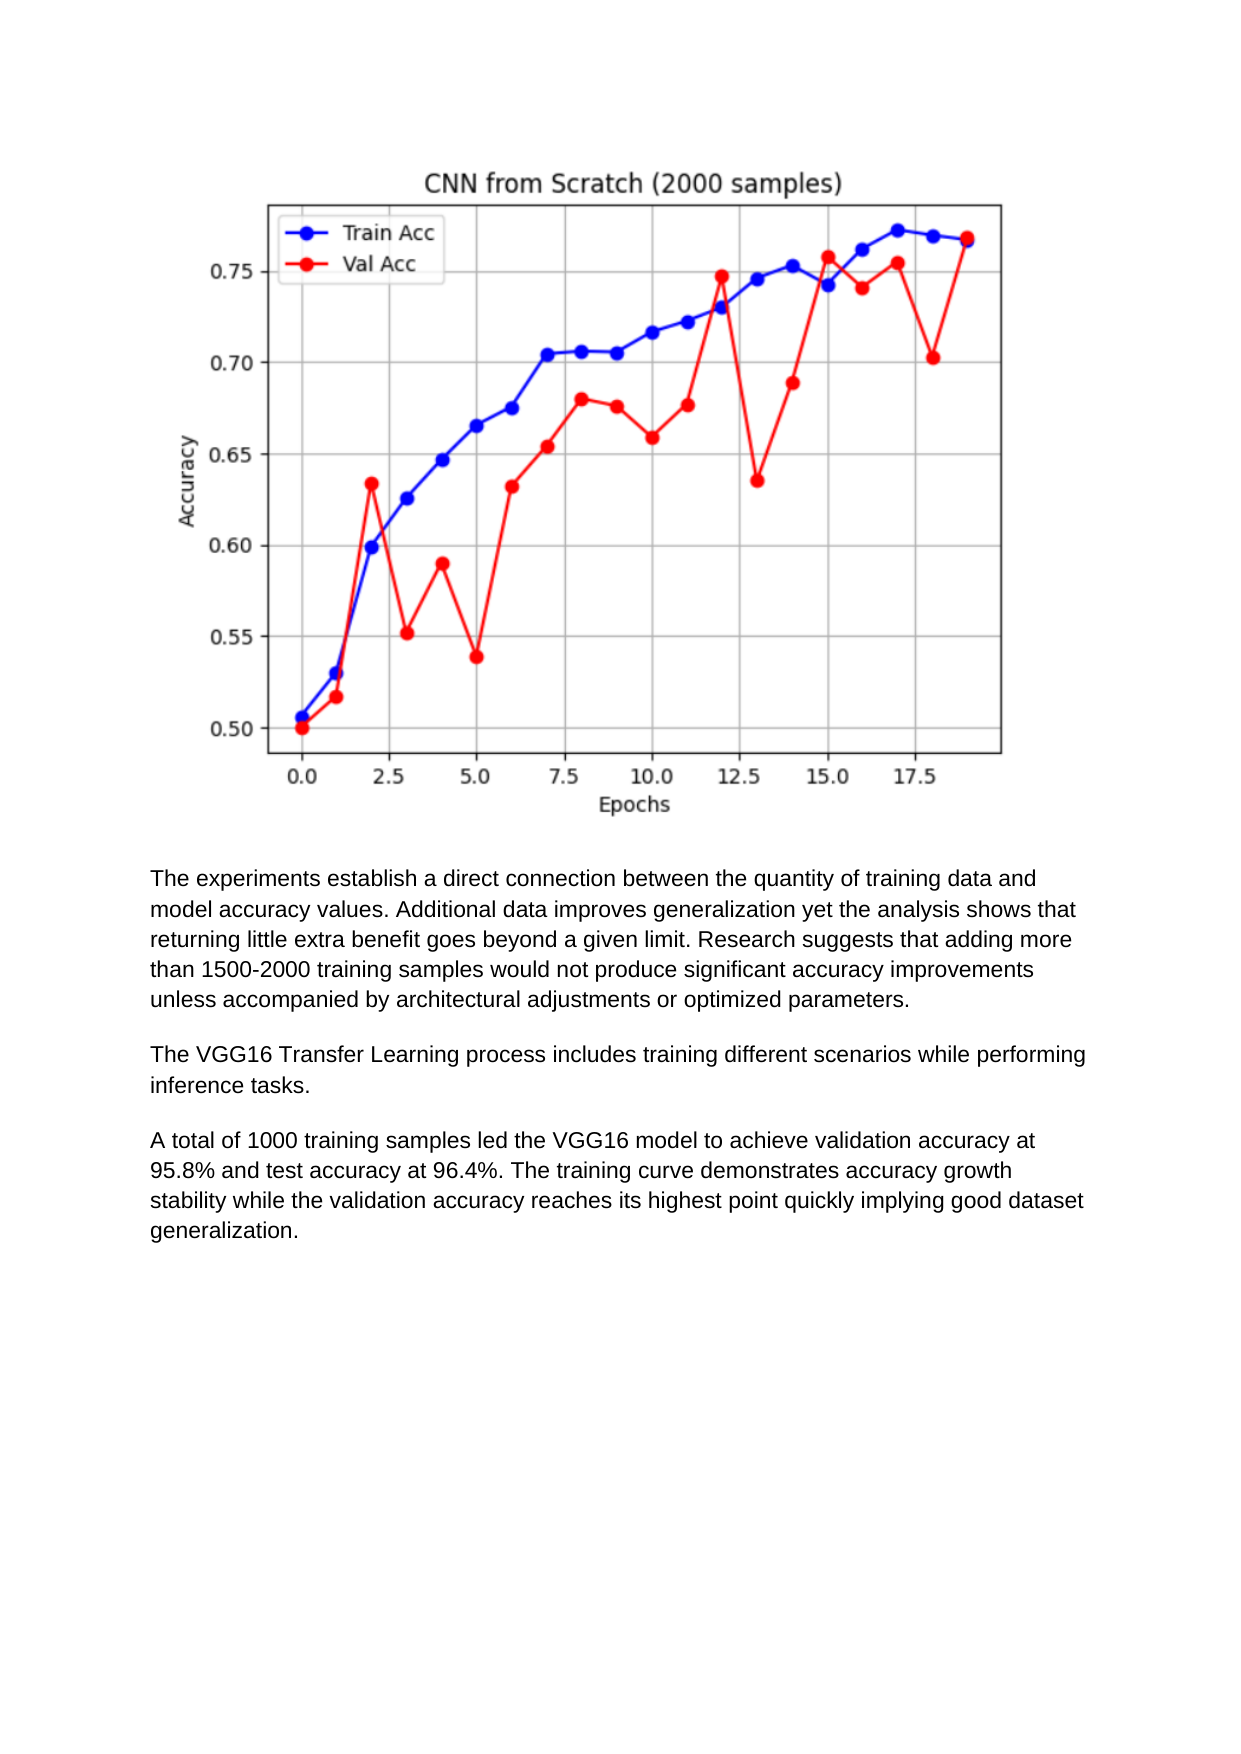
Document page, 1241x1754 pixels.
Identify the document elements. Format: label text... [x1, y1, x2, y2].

text The VGG16 Transfer Learning process includes training different scenarios while performing inference tasks. [150, 1041, 1090, 1098]
picture [150, 150, 1091, 837]
text The experiments establish a direct connection between the quantity of training data and model accuracy values. Additional data improves generalization yet the analysis shows that returning little extra benefit goes beyond a given limit. Research suggests that adding more than 1500-2000 training samples would not produce significant accuracy improvements unless accompanied by architectural adjustments or optimized parameters. [150, 865, 1090, 1012]
text A total of 1000 training samples led the VGG16 model to achieve validation accuracy at 95.8% and test accuracy at 96.4%. The training curve demonstrates accuracy growth stability while the validation accuracy reaches its highest point quickly implying good dataset generalization. [150, 1127, 1090, 1244]
